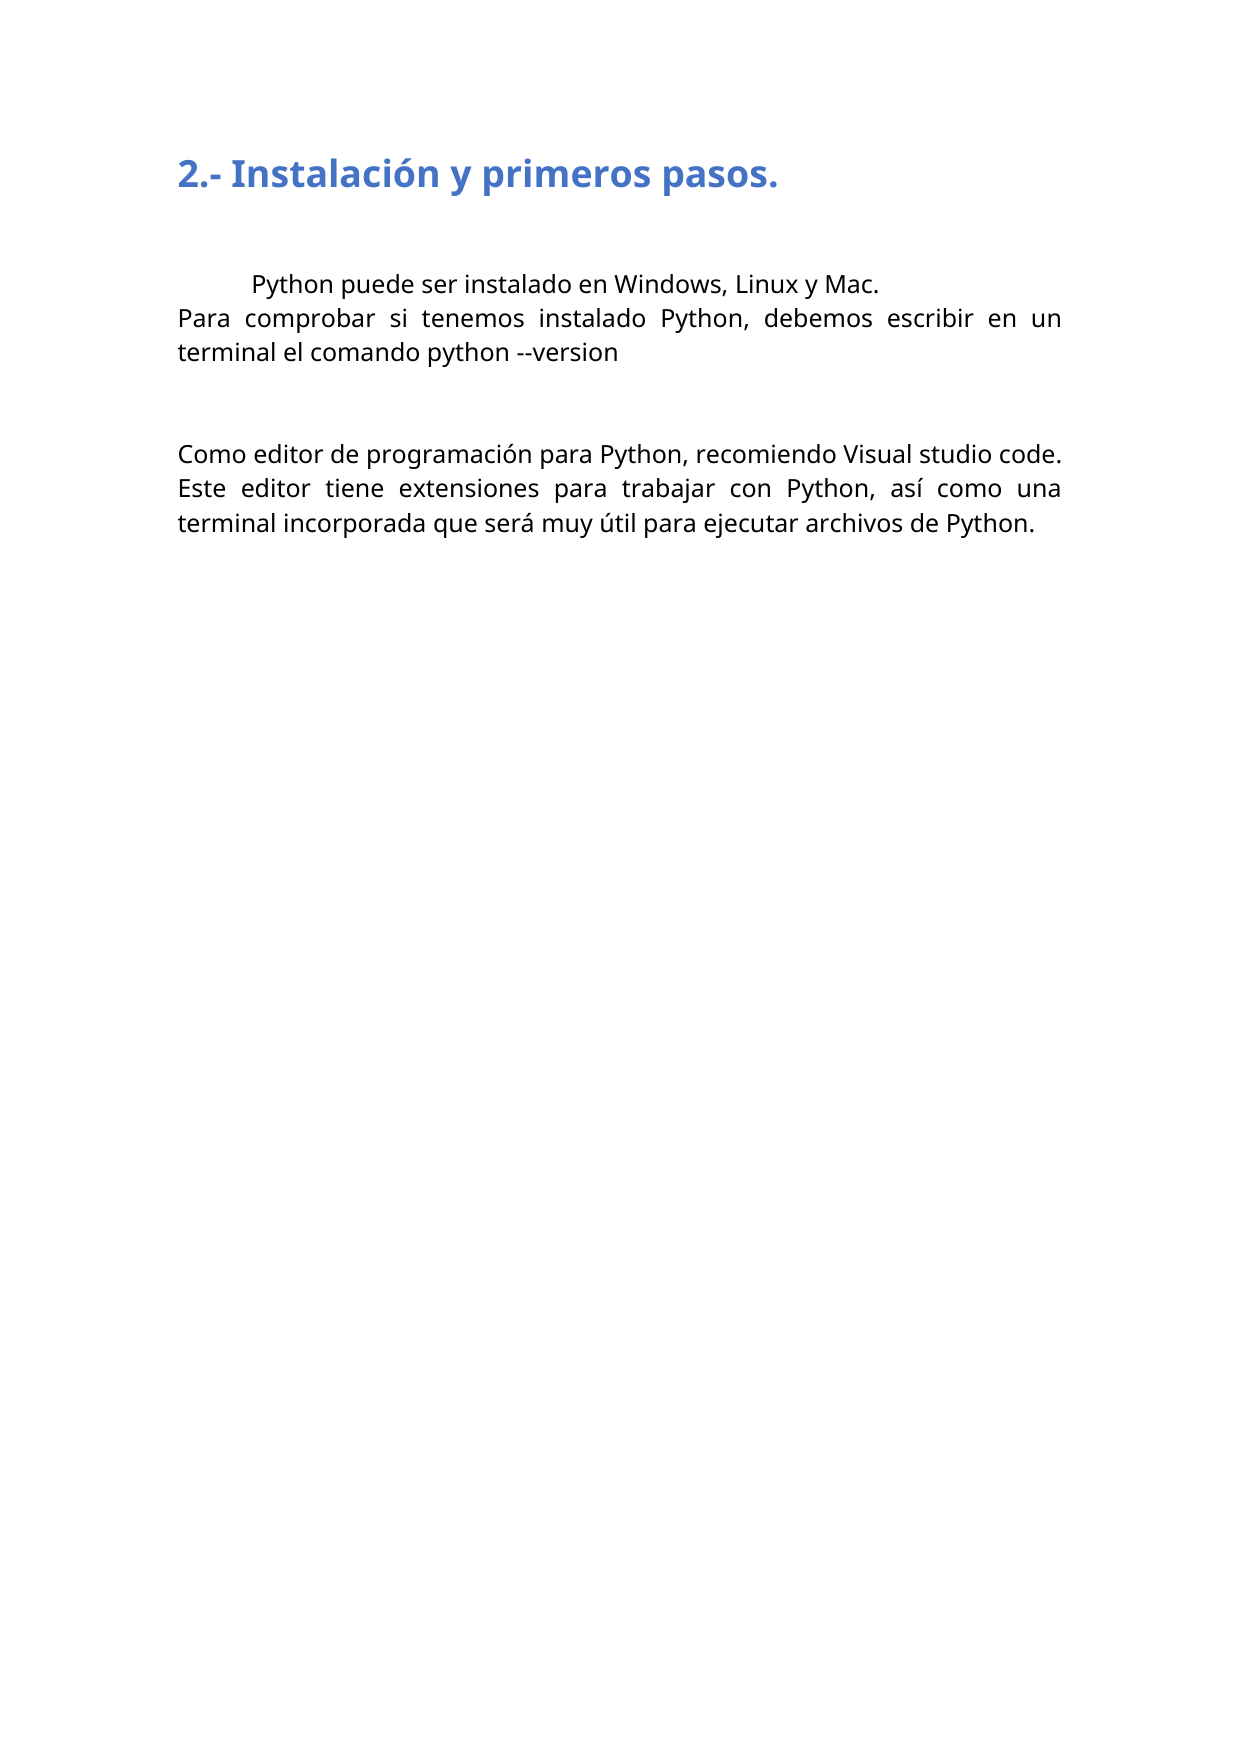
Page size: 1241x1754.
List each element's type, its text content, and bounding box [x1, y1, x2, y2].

text Para comprobar si tenemos instalado Python, debemos escribir en un terminal el comando python --version [177, 301, 1063, 369]
text 2.- Instalación y primeros pasos. [177, 148, 1063, 199]
text Como editor de programación para Python, recomiendo Visual studio code. Este editor tiene extensiones para trabajar con Python, así como una terminal incorporada que será muy útil para ejecutar archivos de Python. [177, 437, 1063, 539]
text Python puede ser instalado en Windows, Linux y Mac. [177, 267, 1063, 301]
